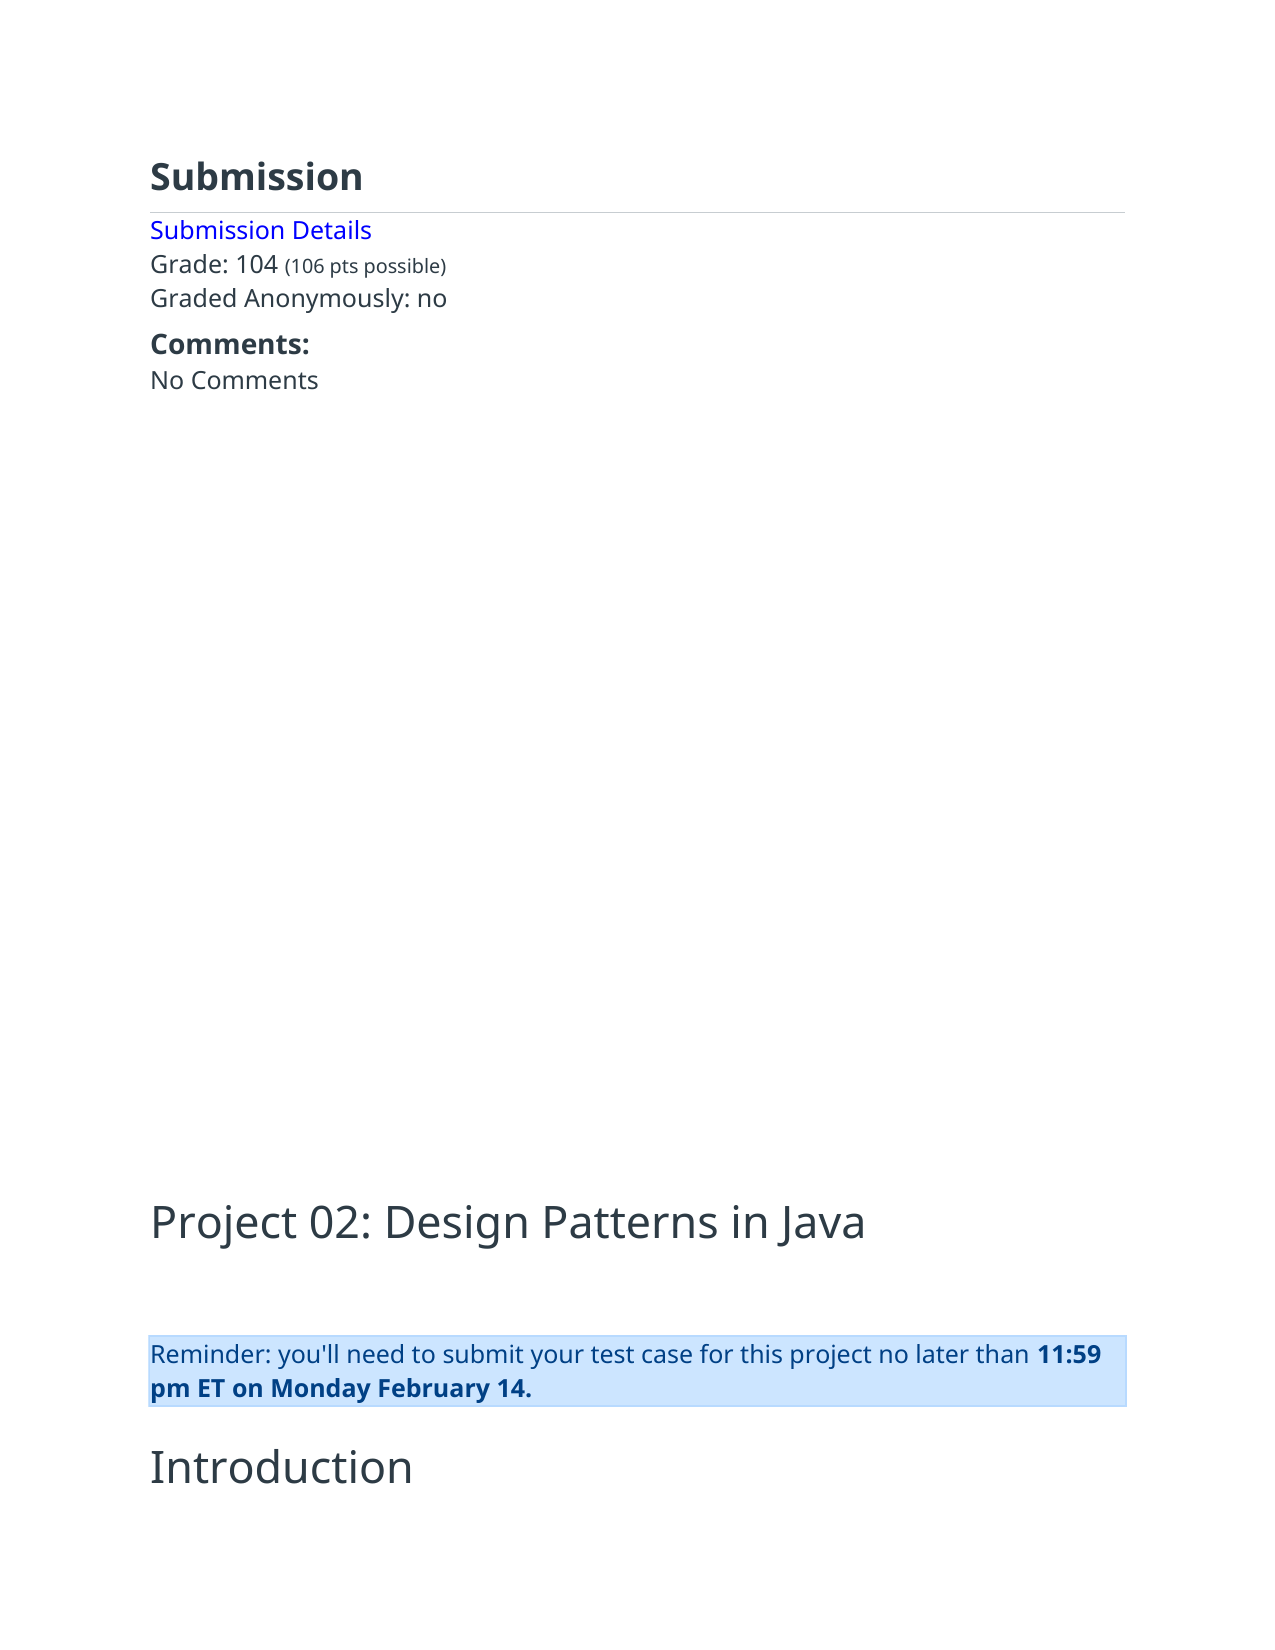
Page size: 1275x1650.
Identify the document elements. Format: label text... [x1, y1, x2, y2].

text Reminder: you'll need to submit your test case for this project no later than 11:59 pm ET on Monday February 14. [150, 1337, 1125, 1405]
subtitle Project 02: Design Patterns in Java [150, 1191, 1125, 1306]
text No Comments [150, 363, 1125, 397]
text Grade: 104 (106 pts possible) [150, 247, 1125, 281]
text Submission Details [150, 213, 1125, 247]
text Comments: [150, 324, 1125, 363]
text Graded Anonymously: no [150, 281, 1125, 315]
text Submission [150, 150, 1125, 212]
text Introduction [150, 1436, 1125, 1497]
